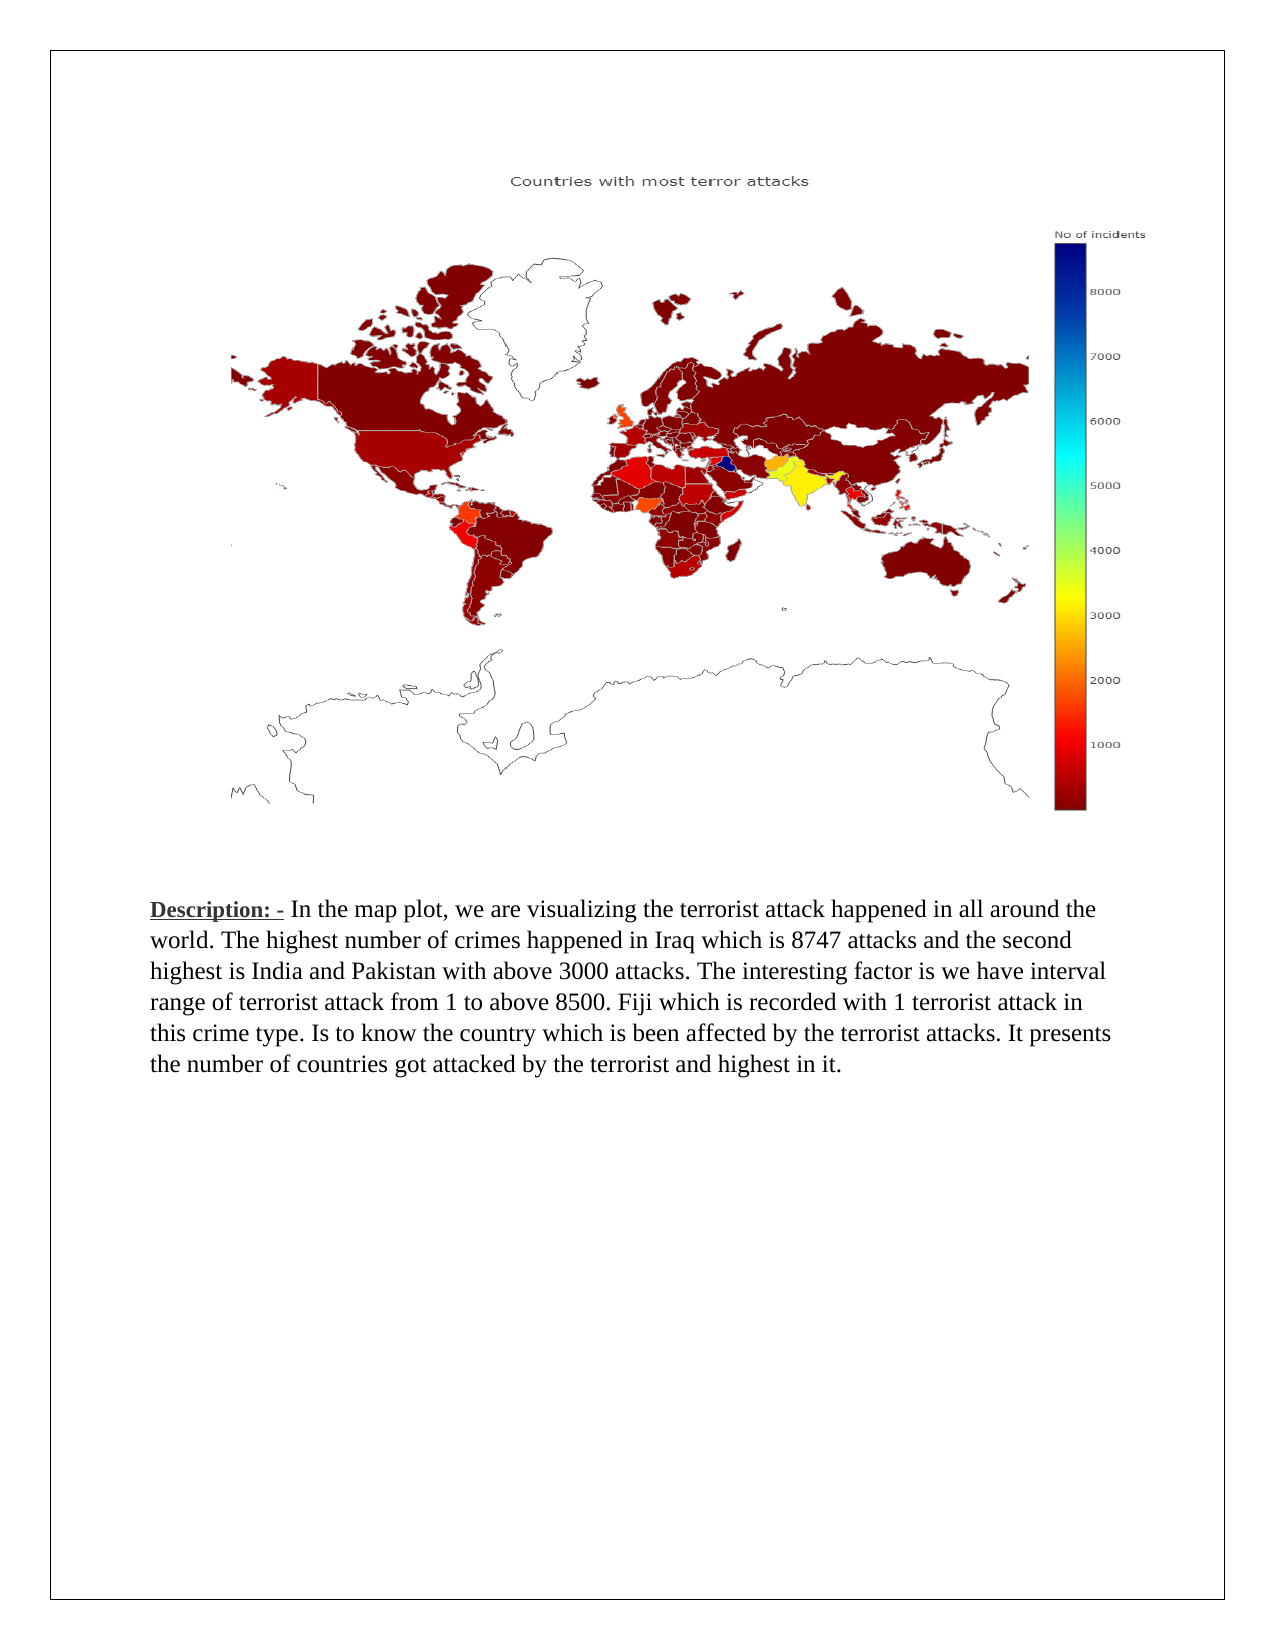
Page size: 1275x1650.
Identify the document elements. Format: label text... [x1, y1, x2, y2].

picture [150, 150, 1170, 875]
text Description: - In the map plot, we are visualizing the terrorist attack happened in all around the world. The highest number of crimes happened in Iraq which is 8747 attacks and the second highest is India and Pakistan with above 3000 attacks. The interesting factor is we have interval range of terrorist attack from 1 to above 8500. Fiji which is recorded with 1 terrorist attack in this crime type. Is to know the country which is been affected by the terrorist attacks. It presents the number of countries got attacked by the terrorist and highest in it. [150, 894, 1125, 1078]
